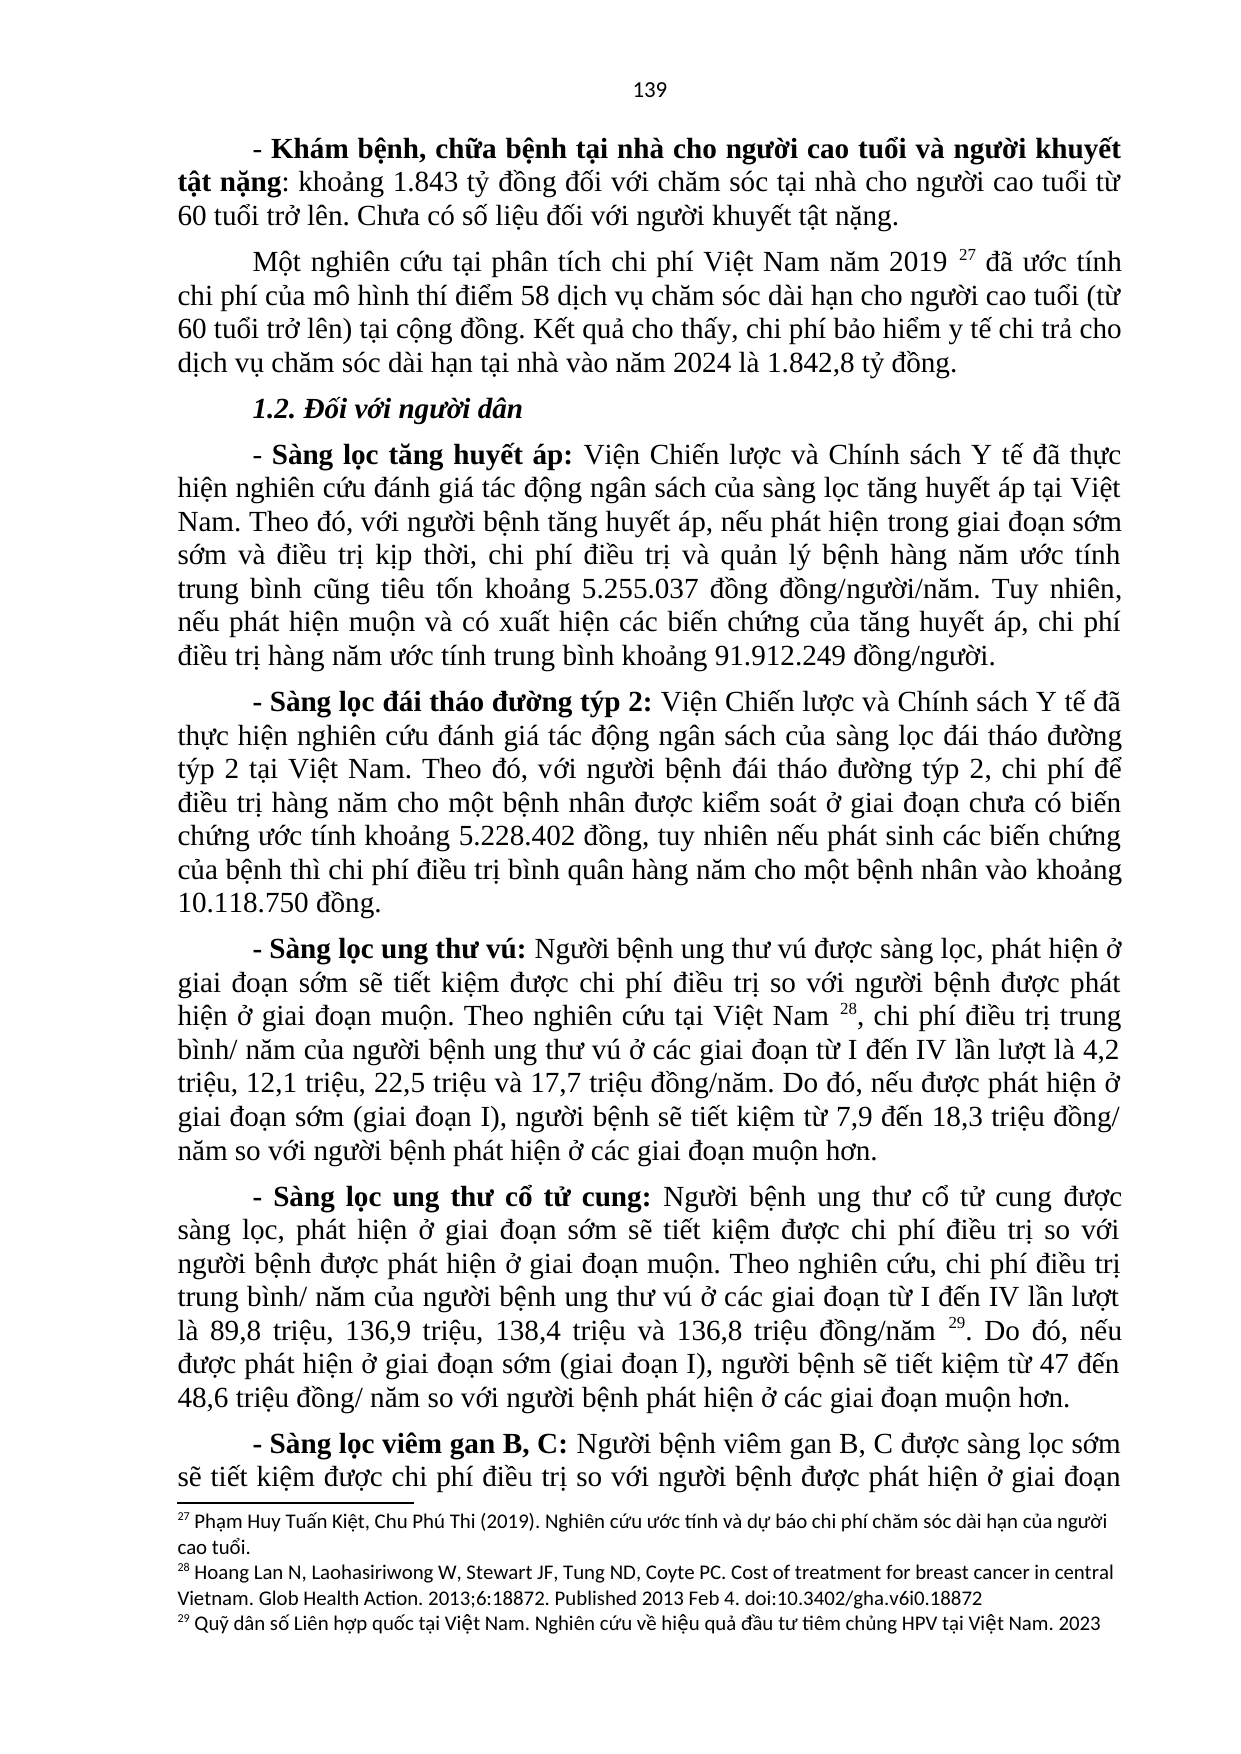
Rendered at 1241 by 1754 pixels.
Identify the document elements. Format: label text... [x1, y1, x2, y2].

text - Sàng lọc đái tháo đường týp 2: Viện Chiến lược và Chính sách Y tế đã thực hiện nghiên cứu đánh giá tác động ngân sách của sàng lọc đái tháo đường týp 2 tại Việt Nam. Theo đó, với người bệnh đái tháo đường týp 2, chi phí để điều trị hàng năm cho một bệnh nhân được kiểm soát ở giai đoạn chưa có biến chứng ước tính khoảng 5.228.402 đồng, tuy nhiên nếu phát sinh các biến chứng của bệnh thì chi phí điều trị bình quân hàng năm cho một bệnh nhân vào khoảng 10.118.750 đồng. [177, 684, 1122, 919]
text - Khám bệnh, chữa bệnh tại nhà cho người cao tuổi và người khuyết tật nặng: khoảng 1.843 tỷ đồng đối với chăm sóc tại nhà cho người cao tuổi từ 60 tuổi trở lên. Chưa có số liệu đối với người khuyết tật nặng. [177, 131, 1122, 232]
text Một nghiên cứu tại phân tích chi phí Việt Nam năm 2019 đã ước tính chi phí của mô hình thí điểm 58 dịch vụ chăm sóc dài hạn cho người cao tuổi (từ 60 tuổi trở lên) tại cộng đồng. Kết quả cho thấy, chi phí bảo hiểm y tế chi trả cho dịch vụ chăm sóc dài hạn tại nhà vào năm 2024 là 1.842,8 tỷ đồng. [177, 244, 1122, 378]
text - Sàng lọc ung thư cổ tử cung: Người bệnh ung thư cổ tử cung được sàng lọc, phát hiện ở giai đoạn sớm sẽ tiết kiệm được chi phí điều trị so với người bệnh được phát hiện ở giai đoạn muộn. Theo nghiên cứu, chi phí điều trị trung bình/ năm của người bệnh ung thư vú ở các giai đoạn từ I đến IV lần lượt là 89,8 triệu, 136,9 triệu, 138,4 triệu và 136,8 triệu đồng/năm . Do đó, nếu được phát hiện ở giai đoạn sớm (giai đoạn I), người bệnh sẽ tiết kiệm từ 47 đến 48,6 triệu đồng/ năm so với người bệnh phát hiện ở các giai đoạn muộn hơn. [177, 1179, 1122, 1413]
text - Sàng lọc tăng huyết áp: Viện Chiến lược và Chính sách Y tế đã thực hiện nghiên cứu đánh giá tác động ngân sách của sàng lọc tăng huyết áp tại Việt Nam. Theo đó, với người bệnh tăng huyết áp, nếu phát hiện trong giai đoạn sớm sớm và điều trị kịp thời, chi phí điều trị và quản lý bệnh hàng năm ước tính trung bình cũng tiêu tốn khoảng 5.255.037 đồng đồng/người/năm. Tuy nhiên, nếu phát hiện muộn và có xuất hiện các biến chứng của tăng huyết áp, chi phí điều trị hàng năm ước tính trung bình khoảng 91.912.249 đồng/người. [177, 437, 1122, 672]
text 1.2. Đối với người dân [177, 391, 1122, 424]
text - Sàng lọc ung thư vú: Người bệnh ung thư vú được sàng lọc, phát hiện ở giai đoạn sớm sẽ tiết kiệm được chi phí điều trị so với người bệnh được phát hiện ở giai đoạn muộn. Theo nghiên cứu tại Việt Nam , chi phí điều trị trung bình/ năm của người bệnh ung thư vú ở các giai đoạn từ I đến IV lần lượt là 4,2 triệu, 12,1 triệu, 22,5 triệu và 17,7 triệu đồng/năm. Do đó, nếu được phát hiện ở giai đoạn sớm (giai đoạn I), người bệnh sẽ tiết kiệm từ 7,9 đến 18,3 triệu đồng/ năm so với người bệnh phát hiện ở các giai đoạn muộn hơn. [177, 931, 1122, 1166]
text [177, 1426, 1122, 1493]
